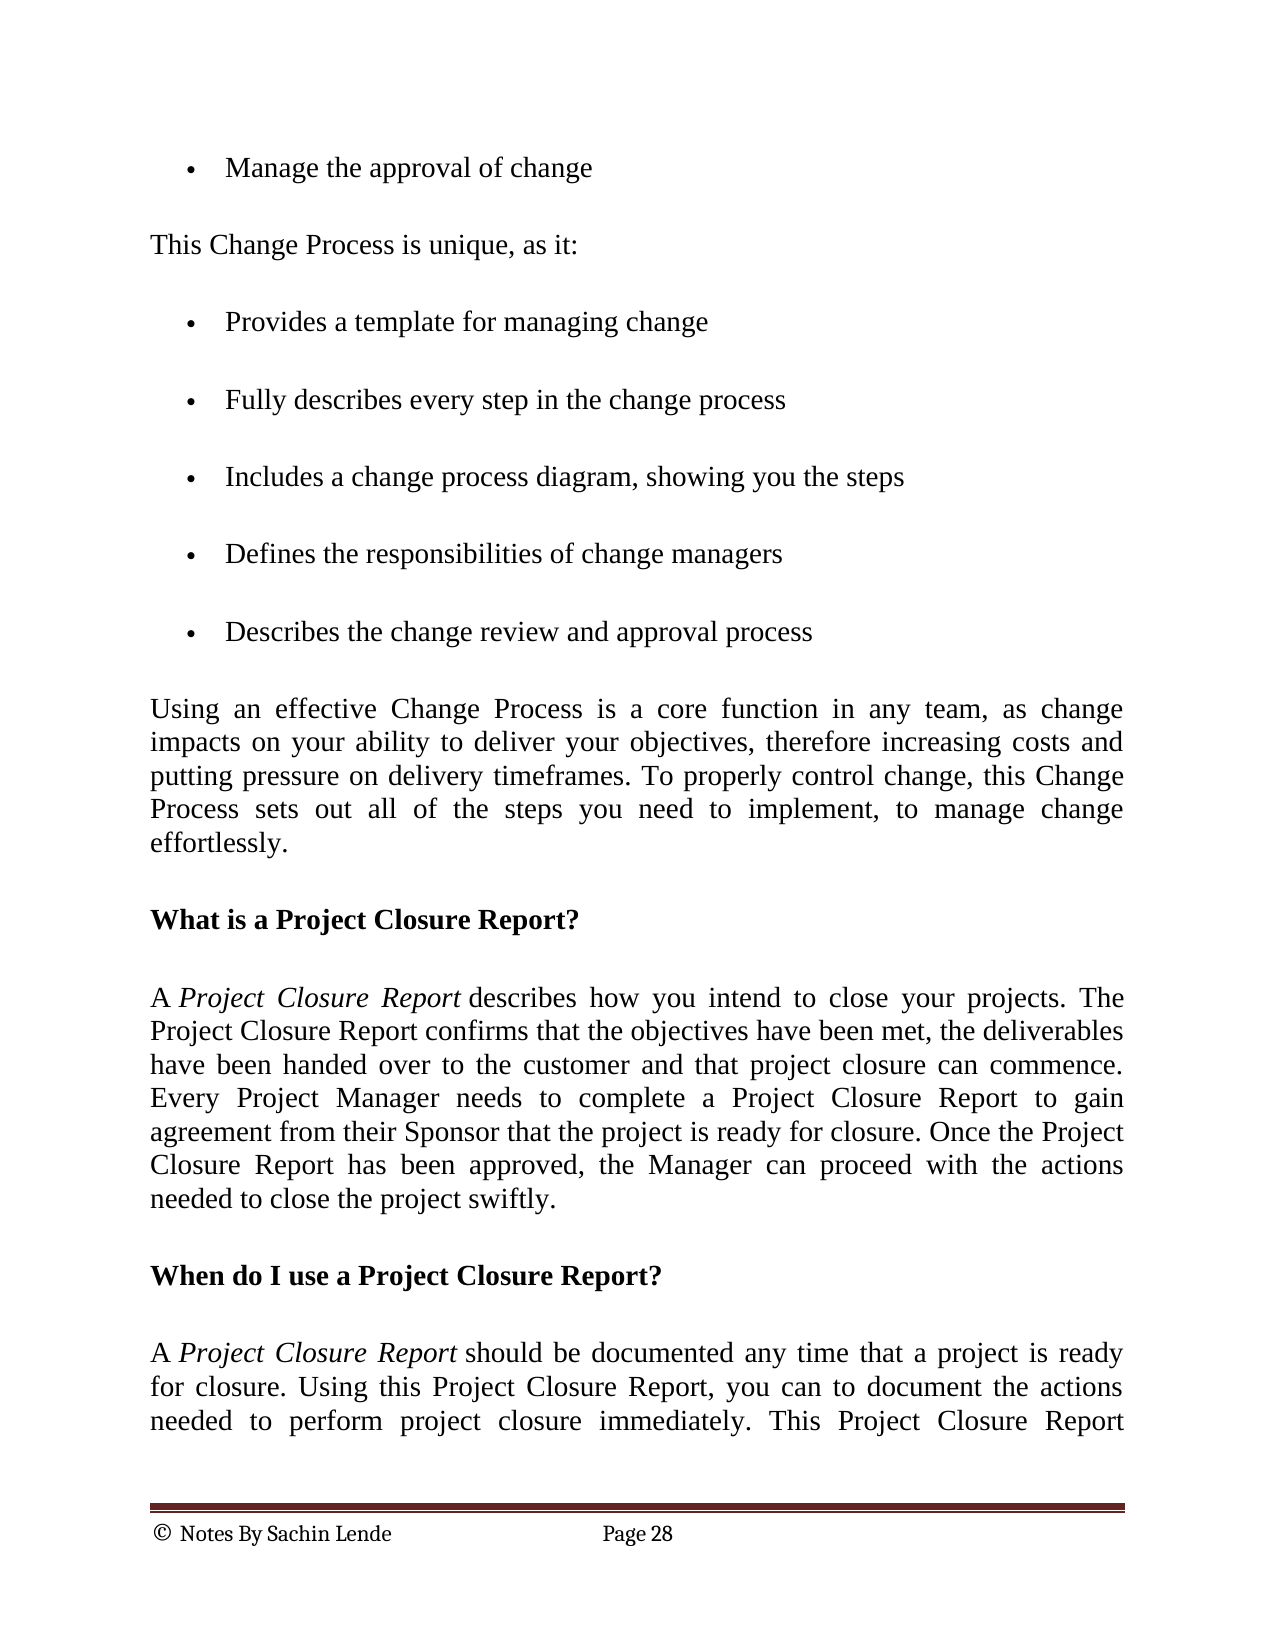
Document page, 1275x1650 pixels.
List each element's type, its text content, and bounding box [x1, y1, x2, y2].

list Defines the responsibilities of change managers [187, 536, 1125, 570]
text What is a Project Closure Report? [150, 902, 1125, 936]
text This Change Process is unique, as it: [150, 227, 1125, 261]
text When do I use a Project Closure Report? [150, 1258, 1125, 1292]
text Using an effective Change Process is a core function in any team, as change impacts on your ability to deliver your objectives, therefore increasing costs and putting pressure on delivery timeframes. To properly control change, this Change Process sets out all of the steps you need to implement, to manage change effortlessly. [150, 691, 1125, 859]
list Includes a change process diagram, showing you the steps [187, 459, 1125, 493]
list Manage the approval of change [187, 150, 1125, 183]
text A Project Closure Report describes how you intend to close your projects. The Project Closure Report confirms that the objectives have been met, the deliverables have been handed over to the customer and that project closure can commence. Every Project Manager needs to complete a Project Closure Report to gain agreement from their Sponsor that the project is ready for closure. Once the Project Closure Report has been approved, the Manager can proceed with the actions needed to close the project swiftly. [150, 980, 1125, 1214]
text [150, 1336, 1125, 1436]
list Describes the change review and approval process [187, 614, 1125, 647]
list Provides a template for managing change [187, 304, 1125, 338]
list Fully describes every step in the change process [187, 382, 1125, 415]
